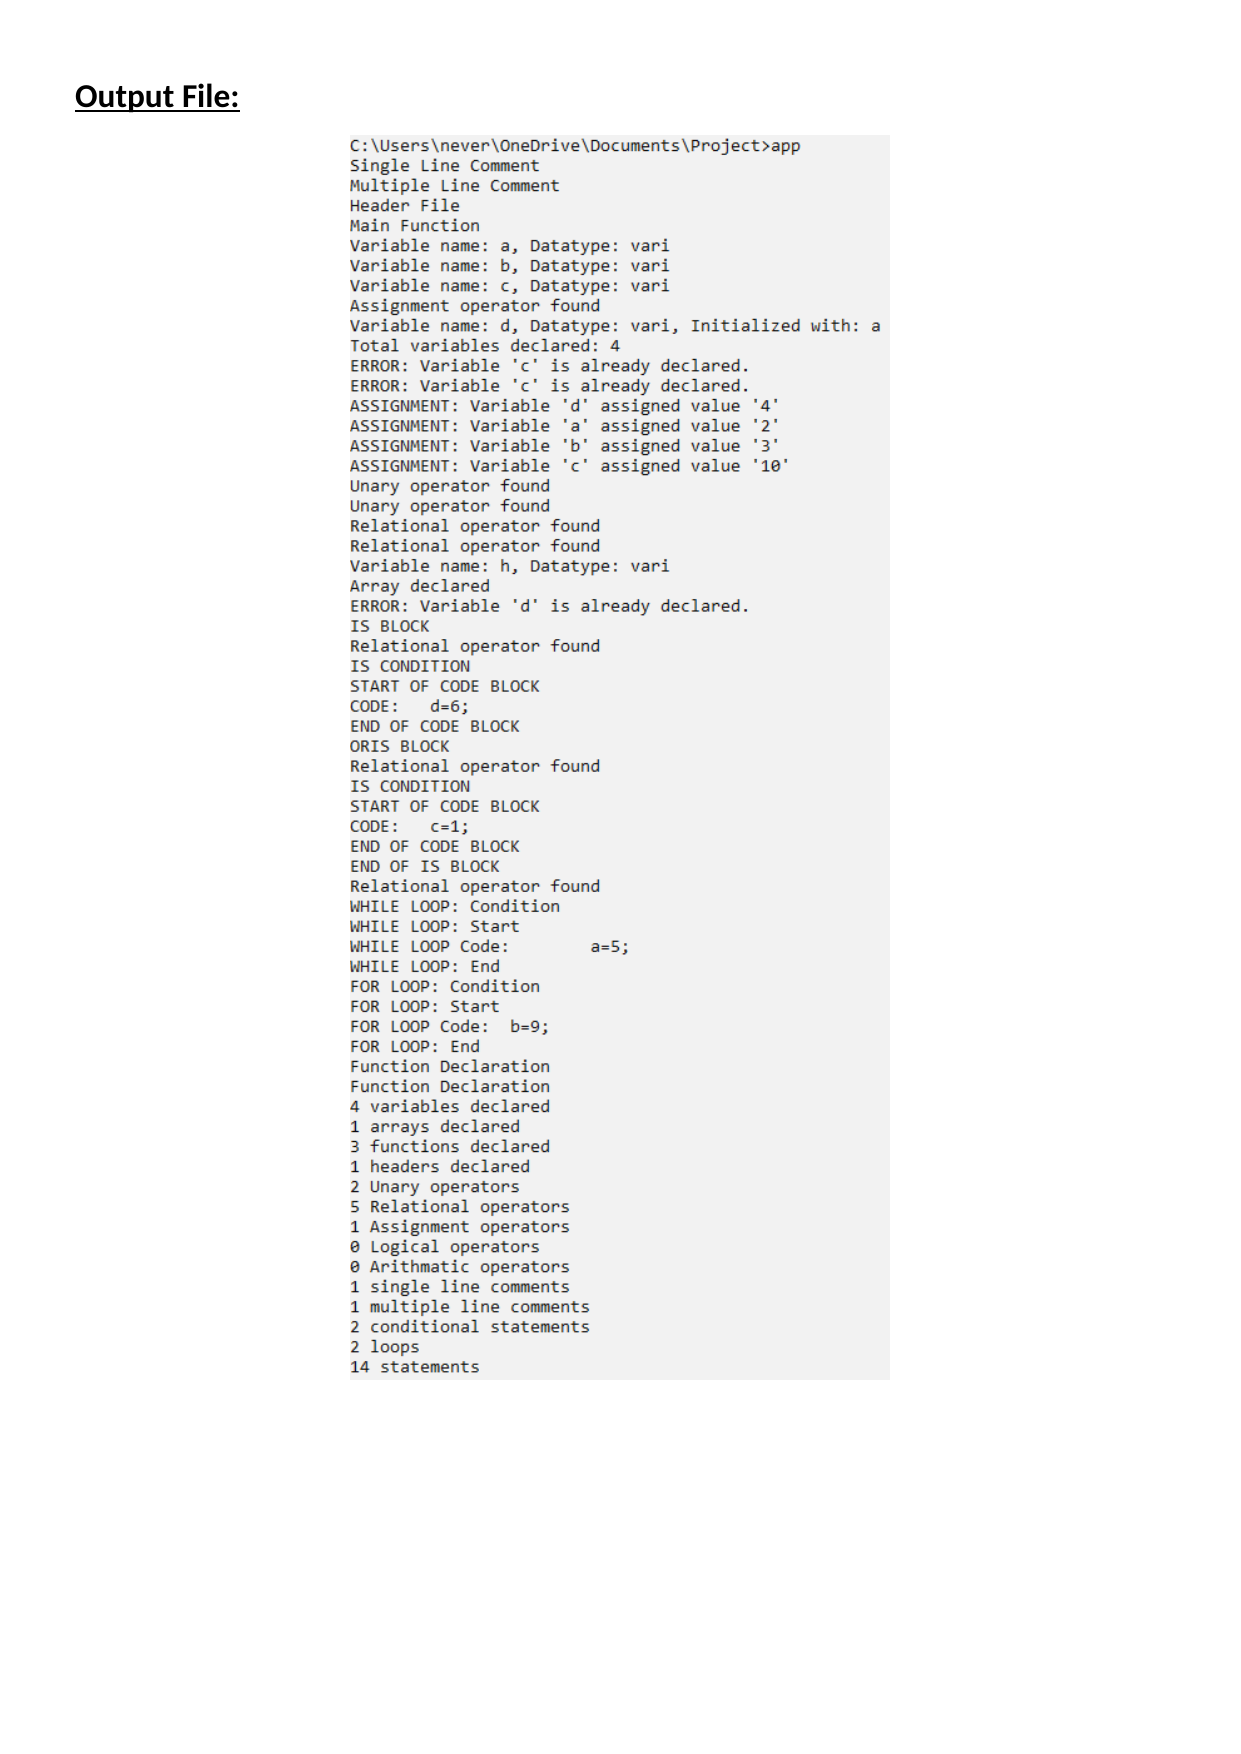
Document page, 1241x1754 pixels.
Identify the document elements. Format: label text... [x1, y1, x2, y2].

text Output File: [75, 75, 1165, 116]
picture [350, 135, 890, 1380]
